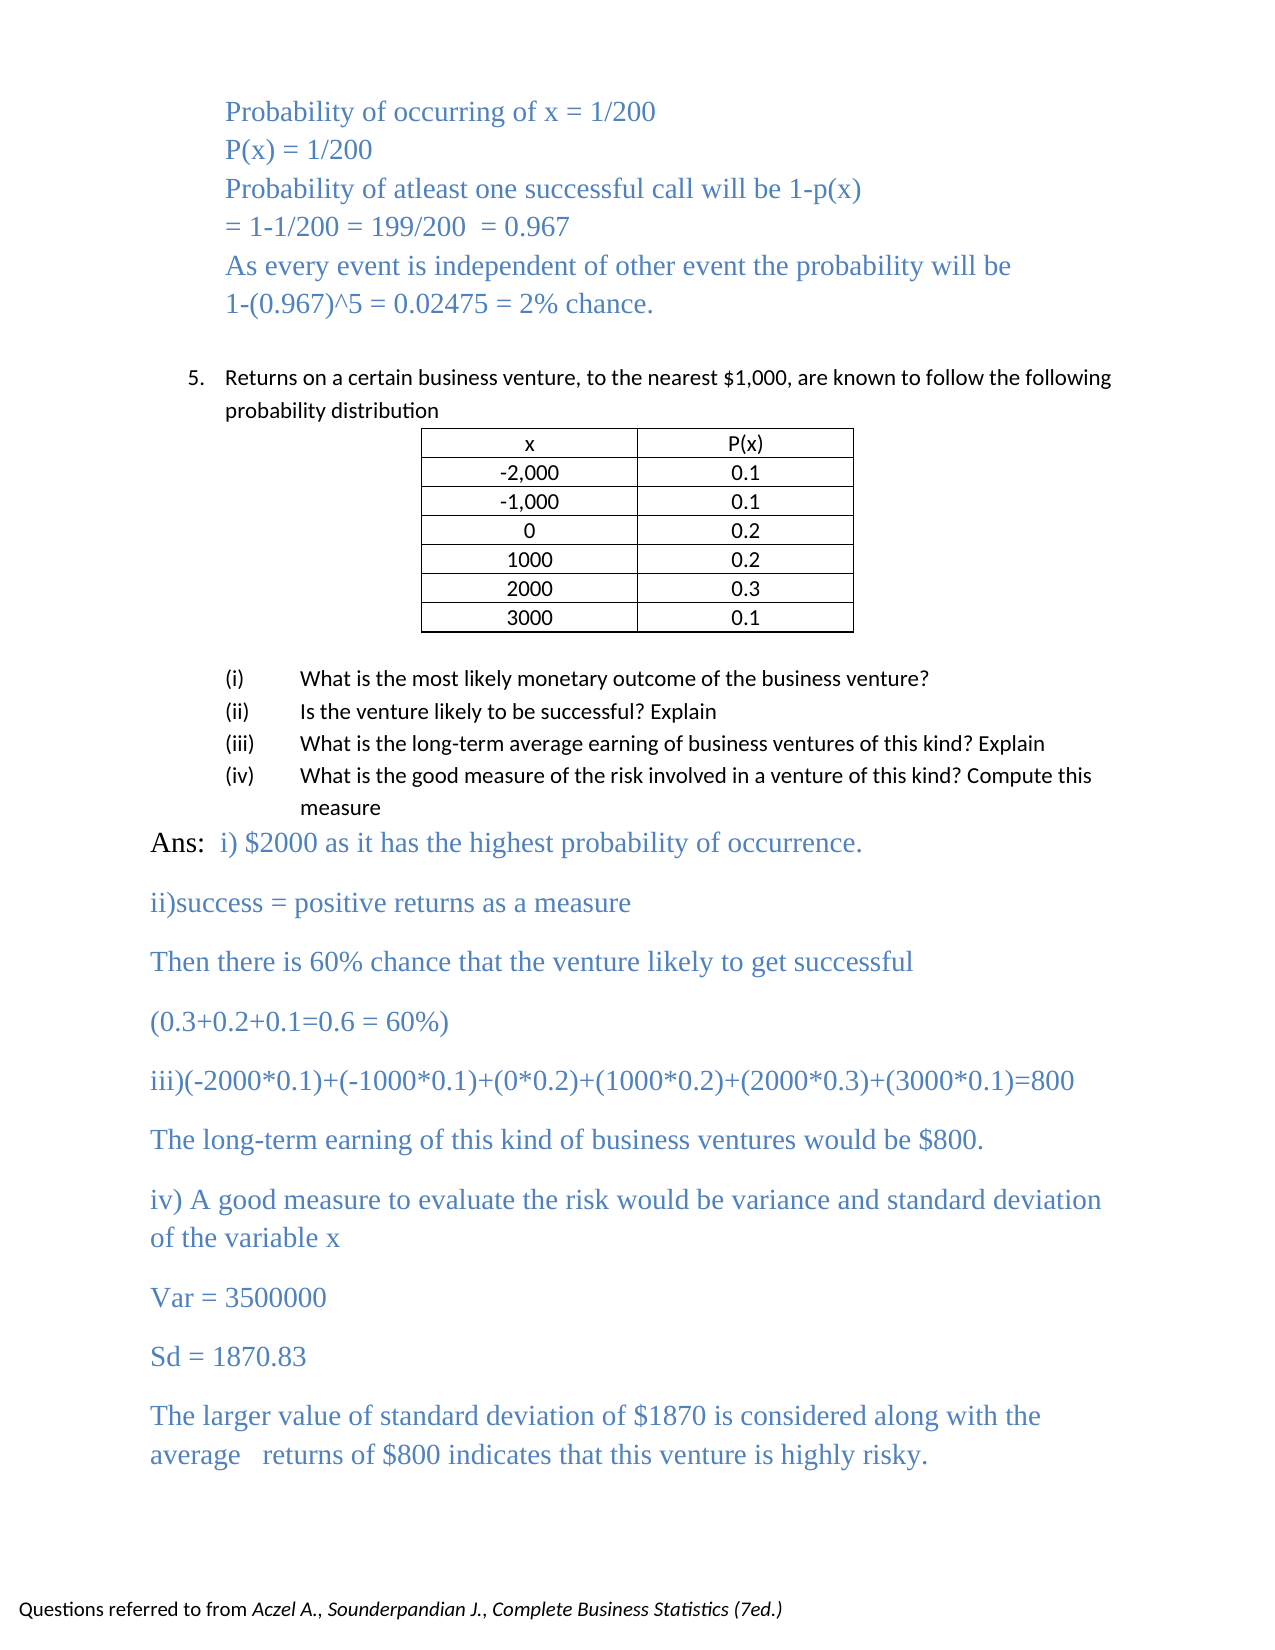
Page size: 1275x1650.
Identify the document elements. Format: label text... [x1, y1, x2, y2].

list P(x) = 1/200 [225, 132, 1125, 166]
text Ans: i) $2000 as it has the highest probability of occurrence. [150, 826, 1125, 859]
table_cell 0.2 [638, 545, 853, 573]
text The long-term earning of this kind of business ventures would be $800. [150, 1122, 1125, 1156]
table_cell 0 [422, 516, 637, 544]
text iv) A good measure to evaluate the risk would be variance and standard deviation of the variable x [150, 1182, 1125, 1254]
table_cell 0.1 [638, 603, 853, 631]
table_cell 3000 [422, 603, 637, 631]
list 1-(0.967)^5 = 0.02475 = 2% chance. [225, 286, 1125, 320]
table_cell 1000 [422, 545, 637, 573]
text ii)success = positive returns as a measure [150, 885, 1125, 918]
table_header P(x) [638, 429, 853, 457]
table_cell -2,000 [422, 458, 637, 486]
list = 1-1/200 = 199/200 = 0.967 [225, 209, 1125, 243]
list Probability of atleast one successful call will be 1-p(x) [225, 171, 1125, 204]
list What is the good measure of the risk involved in a venture of this kind? Compute this measure [225, 761, 1125, 821]
text (0.3+0.2+0.1=0.6 = 60%) [150, 1004, 1125, 1037]
text Then there is 60% chance that the venture likely to get successful [150, 944, 1125, 978]
list What is the most likely monetary outcome of the business venture? [225, 664, 1125, 693]
text Sd = 1870.83 [150, 1339, 1125, 1373]
text iii)(-2000*0.1)+(-1000*0.1)+(0*0.2)+(1000*0.2)+(2000*0.3)+(3000*0.1)=800 [150, 1063, 1125, 1097]
list Is the venture likely to be successful? Explain [225, 697, 1125, 725]
table_cell 0.1 [638, 487, 853, 515]
text Var = 3500000 [150, 1280, 1125, 1313]
table_cell -1,000 [422, 487, 637, 515]
list As every event is independent of other event the probability will be [225, 248, 1125, 281]
table_header x [422, 429, 637, 457]
table_cell 2000 [422, 574, 637, 602]
table_cell 0.2 [638, 516, 853, 544]
list What is the long-term average earning of business ventures of this kind? Explain [225, 729, 1125, 757]
text The larger value of standard deviation of $1870 is considered along with the average returns of $800 indicates that this venture is highly risky. [150, 1398, 1125, 1471]
table_cell 0.3 [638, 574, 853, 602]
list Probability of occurring of x = 1/200 [225, 94, 1125, 127]
table_cell 0.1 [638, 458, 853, 486]
list Returns on a certain business venture, to the nearest $1,000, are known to follow the following probability distribution [187, 363, 1125, 424]
